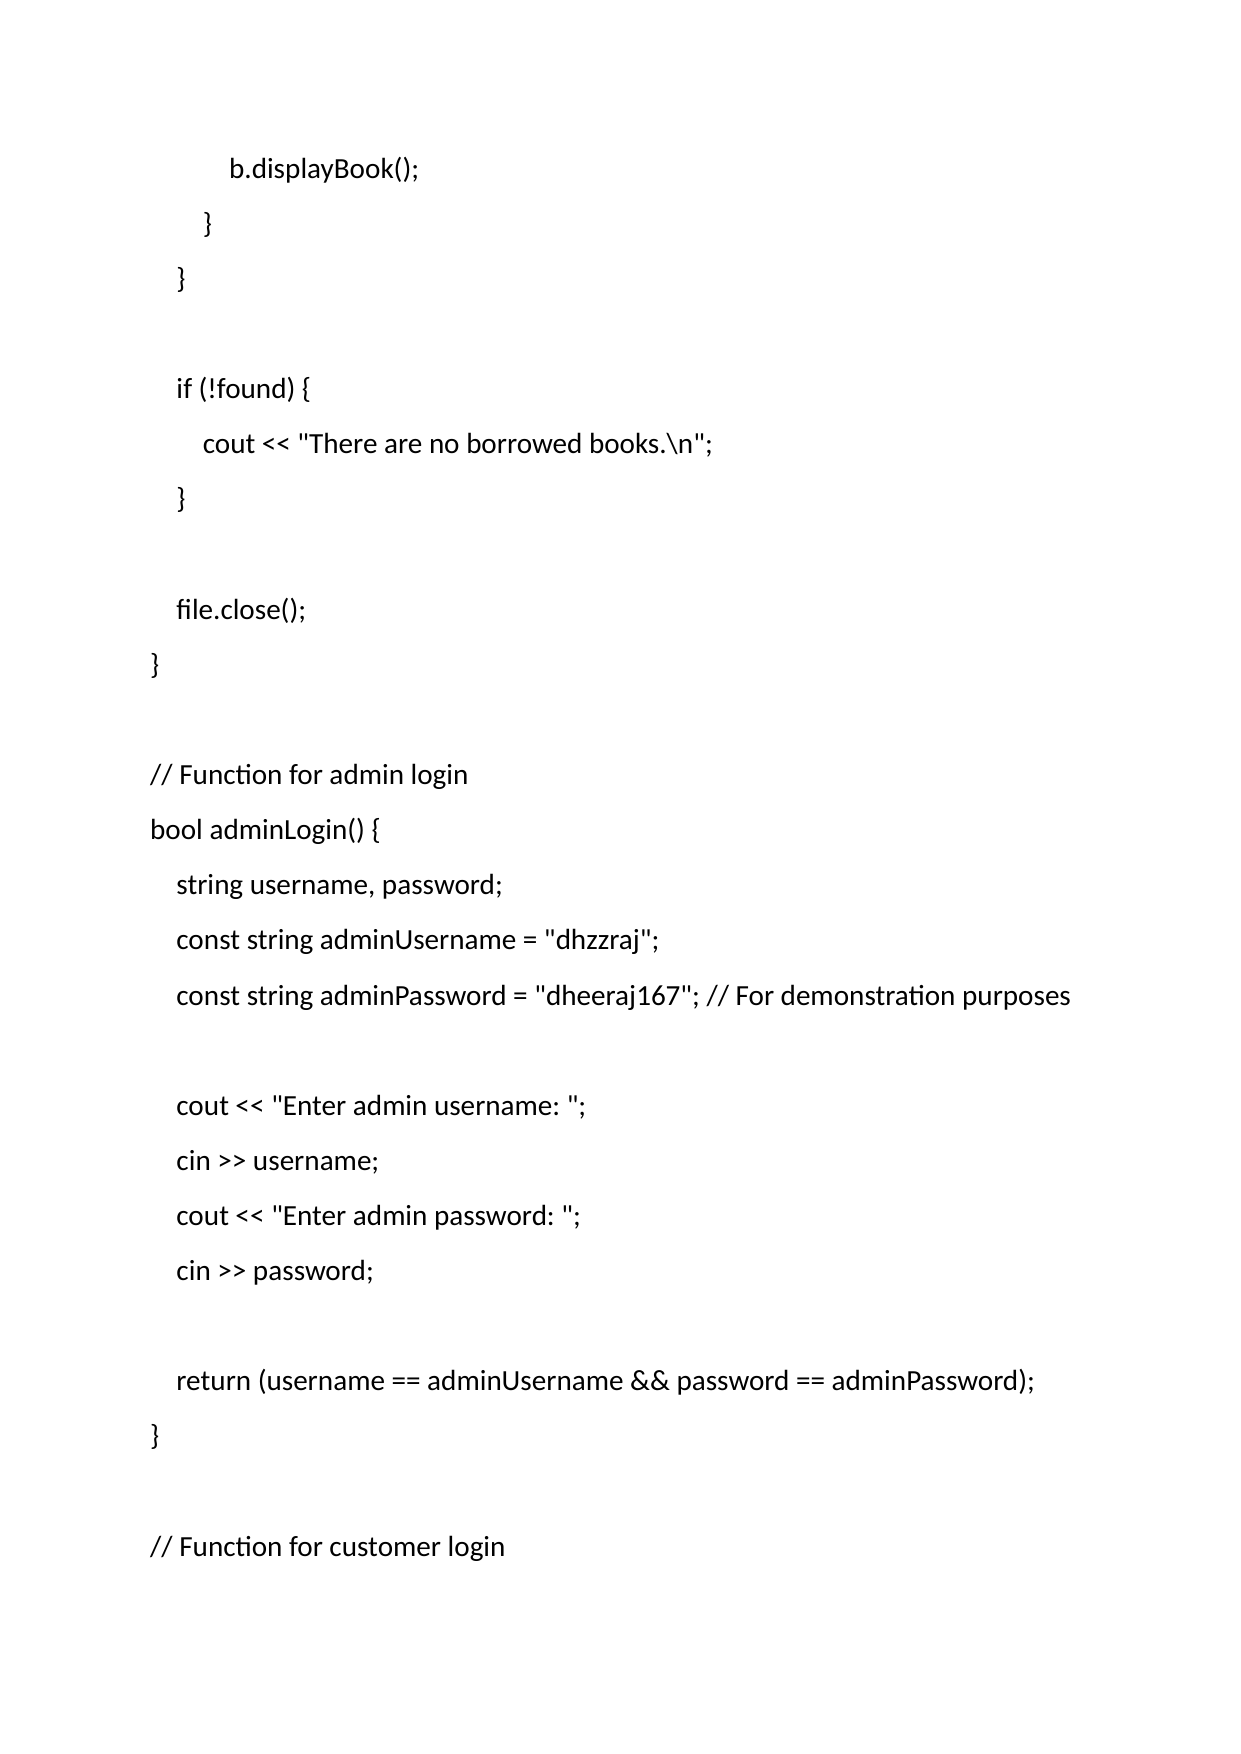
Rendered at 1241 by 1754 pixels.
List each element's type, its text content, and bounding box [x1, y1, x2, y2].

text } [150, 481, 1090, 516]
text const string adminPassword = "dheeraj167"; // For demonstration purposes [150, 977, 1090, 1012]
text b.displayBook(); [150, 150, 1090, 186]
text const string adminUsername = "dhzzraj"; [150, 921, 1090, 957]
text cout << "Enter admin username: "; [150, 1087, 1090, 1122]
text if (!found) { [150, 370, 1090, 406]
text } [150, 1417, 1090, 1453]
text } [150, 205, 1090, 241]
text cout << "There are no borrowed books.\n"; [150, 426, 1090, 461]
text } [150, 260, 1090, 296]
text cin >> password; [150, 1252, 1090, 1288]
text return (username == adminUsername && password == adminPassword); [150, 1362, 1090, 1398]
text string username, password; [150, 866, 1090, 902]
text cout << "Enter admin password: "; [150, 1197, 1090, 1233]
text } [150, 646, 1090, 682]
text file.close(); [150, 591, 1090, 626]
text bool adminLogin() { [150, 811, 1090, 847]
text cin >> username; [150, 1142, 1090, 1177]
text // Function for customer login [150, 1528, 1090, 1563]
text // Function for admin login [150, 756, 1090, 792]
